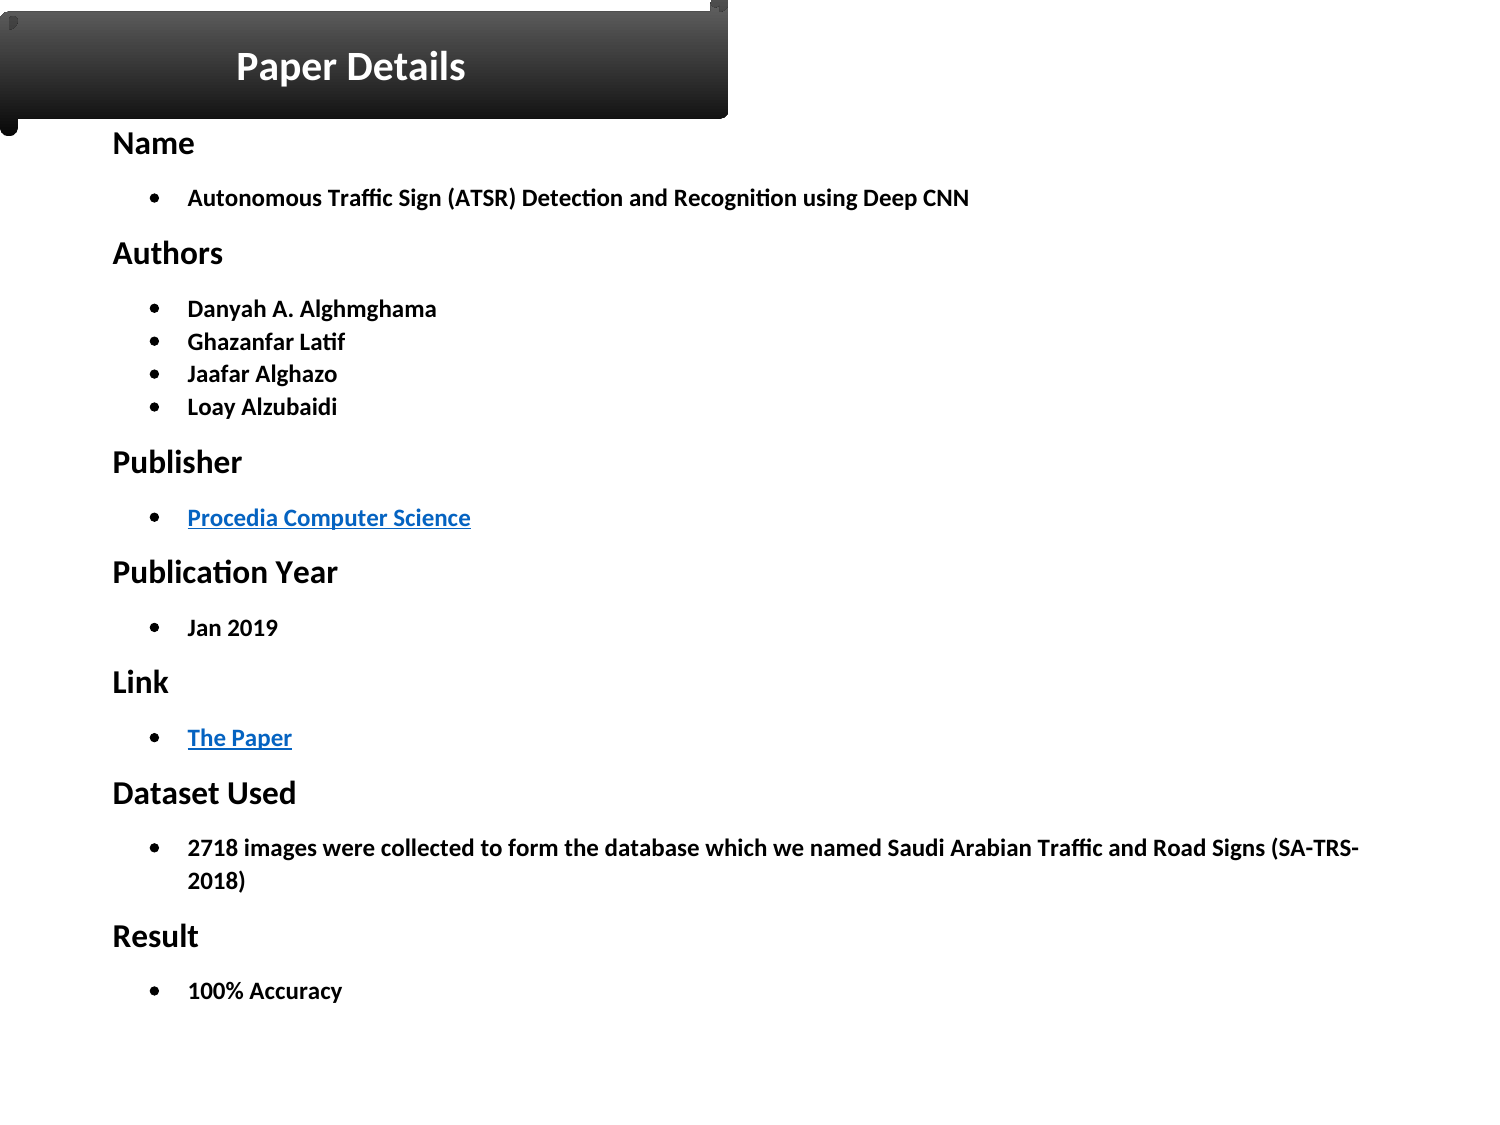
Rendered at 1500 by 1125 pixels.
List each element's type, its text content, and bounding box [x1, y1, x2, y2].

text Name [112, 122, 1387, 163]
list Danyah A. Alghmghama [150, 293, 1387, 323]
list Procedia Computer Science [150, 502, 1387, 532]
text Dataset Used [112, 772, 1387, 812]
list Jan 2019 [150, 612, 1387, 642]
text Link [112, 661, 1387, 702]
list 2718 images were collected to form the database which we named Saudi Arabian Traffic and Road Signs (SA-TRS-2018) [150, 832, 1387, 896]
text Publication Year [112, 551, 1387, 592]
text Publisher [112, 441, 1387, 482]
list Autonomous Traffic Sign (ATSR) Detection and Recognition using Deep CNN [150, 182, 1387, 213]
list Ghazanfar Latif [150, 326, 1387, 356]
text Authors [112, 232, 1387, 273]
text Result [112, 915, 1387, 956]
list 100% Accuracy [150, 975, 1387, 1006]
list Loay Alzubaidi [150, 391, 1387, 422]
list Jaafar Alghazo [150, 358, 1387, 389]
list The Paper [150, 722, 1387, 753]
